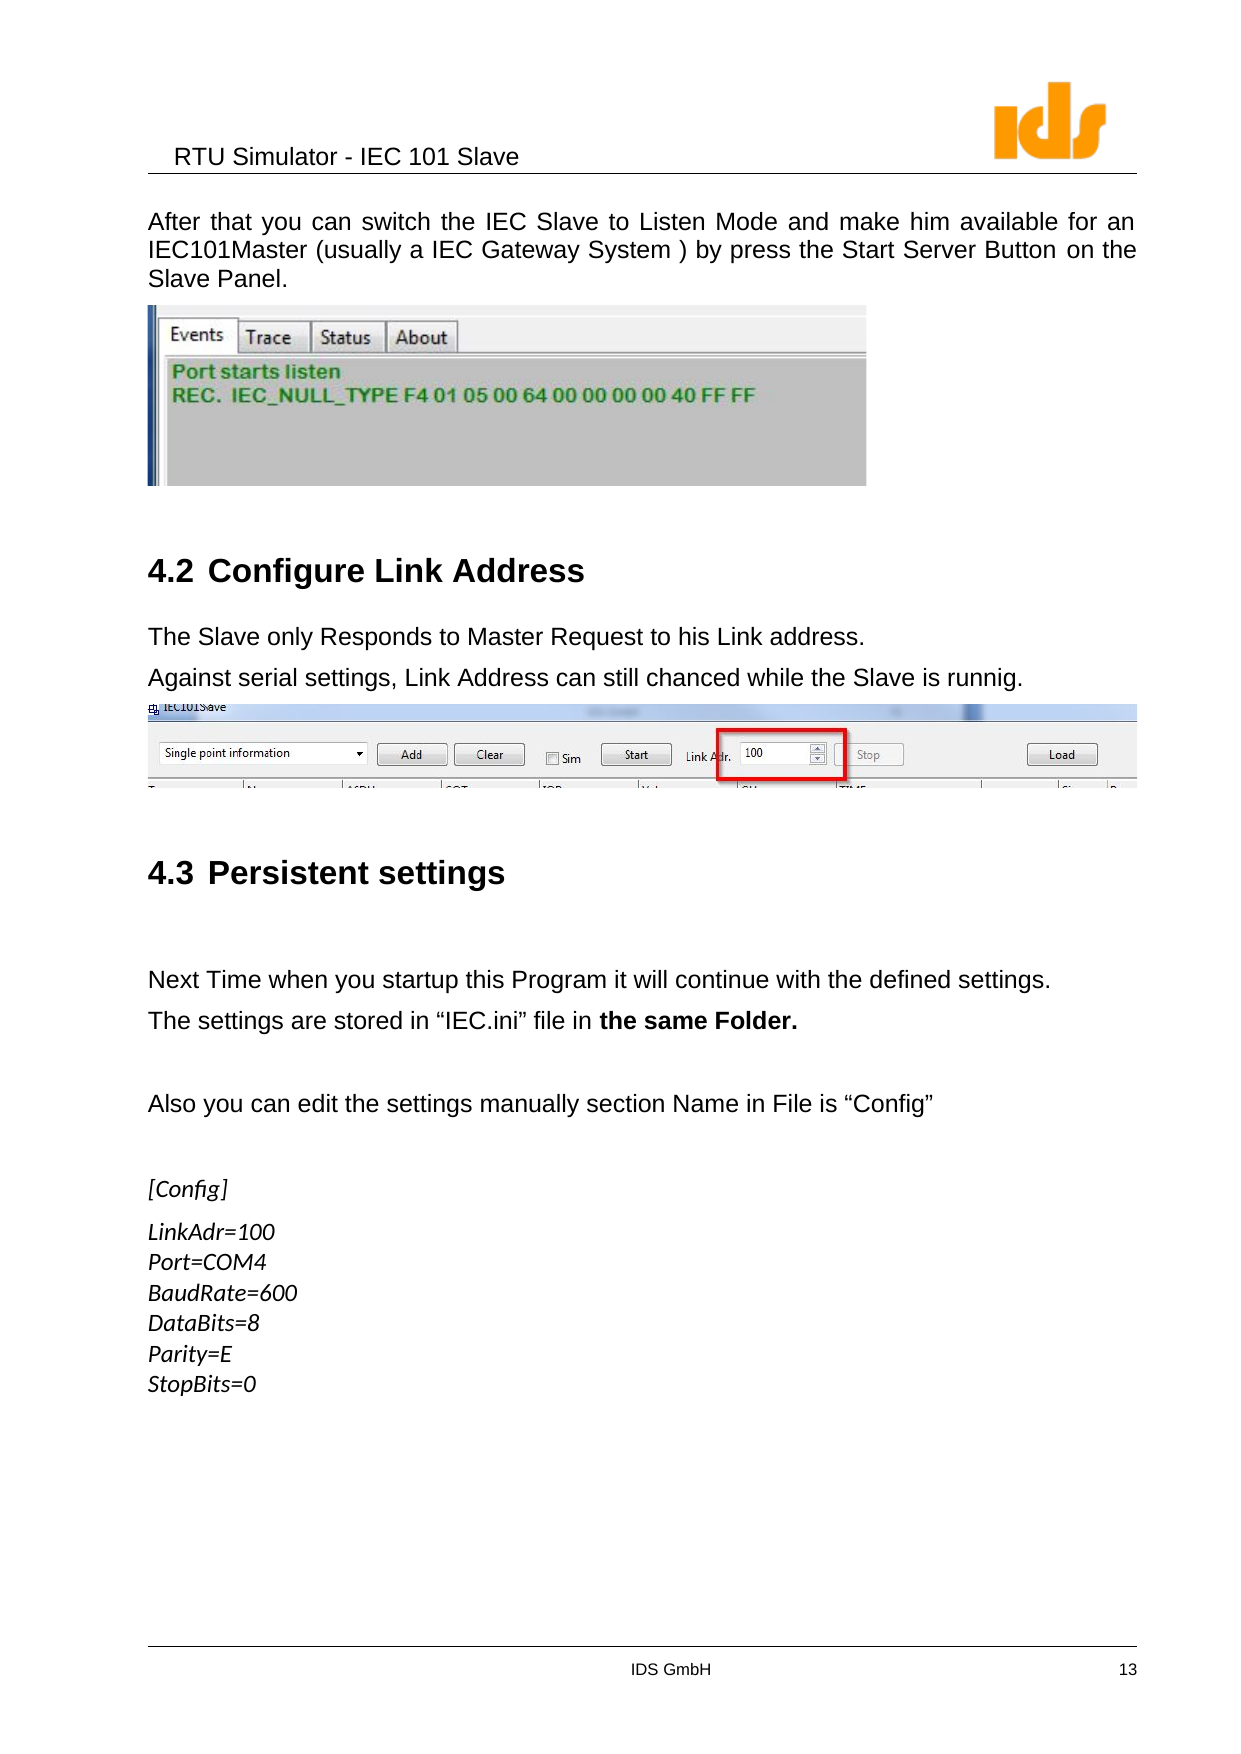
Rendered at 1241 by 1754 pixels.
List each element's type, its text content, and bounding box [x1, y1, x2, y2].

picture [147, 305, 867, 486]
subtitle Configure Link Address [148, 551, 1137, 590]
text Next Time when you startup this Program it will continue with the defined settings. [148, 965, 1137, 993]
text The Slave only Responds to Master Request to his Link address. [148, 622, 1137, 650]
subtitle Persistent settings [148, 853, 1137, 892]
text The settings are stored in “IEC.ini” file in the same Folder. [148, 1006, 1137, 1035]
text After that you can switch the IEC Slave to Listen Mode and make him available for an IEC101Master (usually a IEC Gateway System ) by press the Start Server Button on the Slave Panel. [148, 207, 1137, 293]
picture [147, 704, 1138, 788]
text [Config] [148, 1173, 1137, 1203]
picture [993, 75, 1112, 166]
text Also you can edit the settings manually section Name in File is “Config” [148, 1088, 1137, 1117]
text LinkAdr=100 Port=COM4 BaudRate=600 DataBits=8 Parity=E StopBits=0 [148, 1216, 1137, 1399]
text Against serial settings, Link Address can still chanced while the Slave is runnig. [148, 663, 1137, 692]
